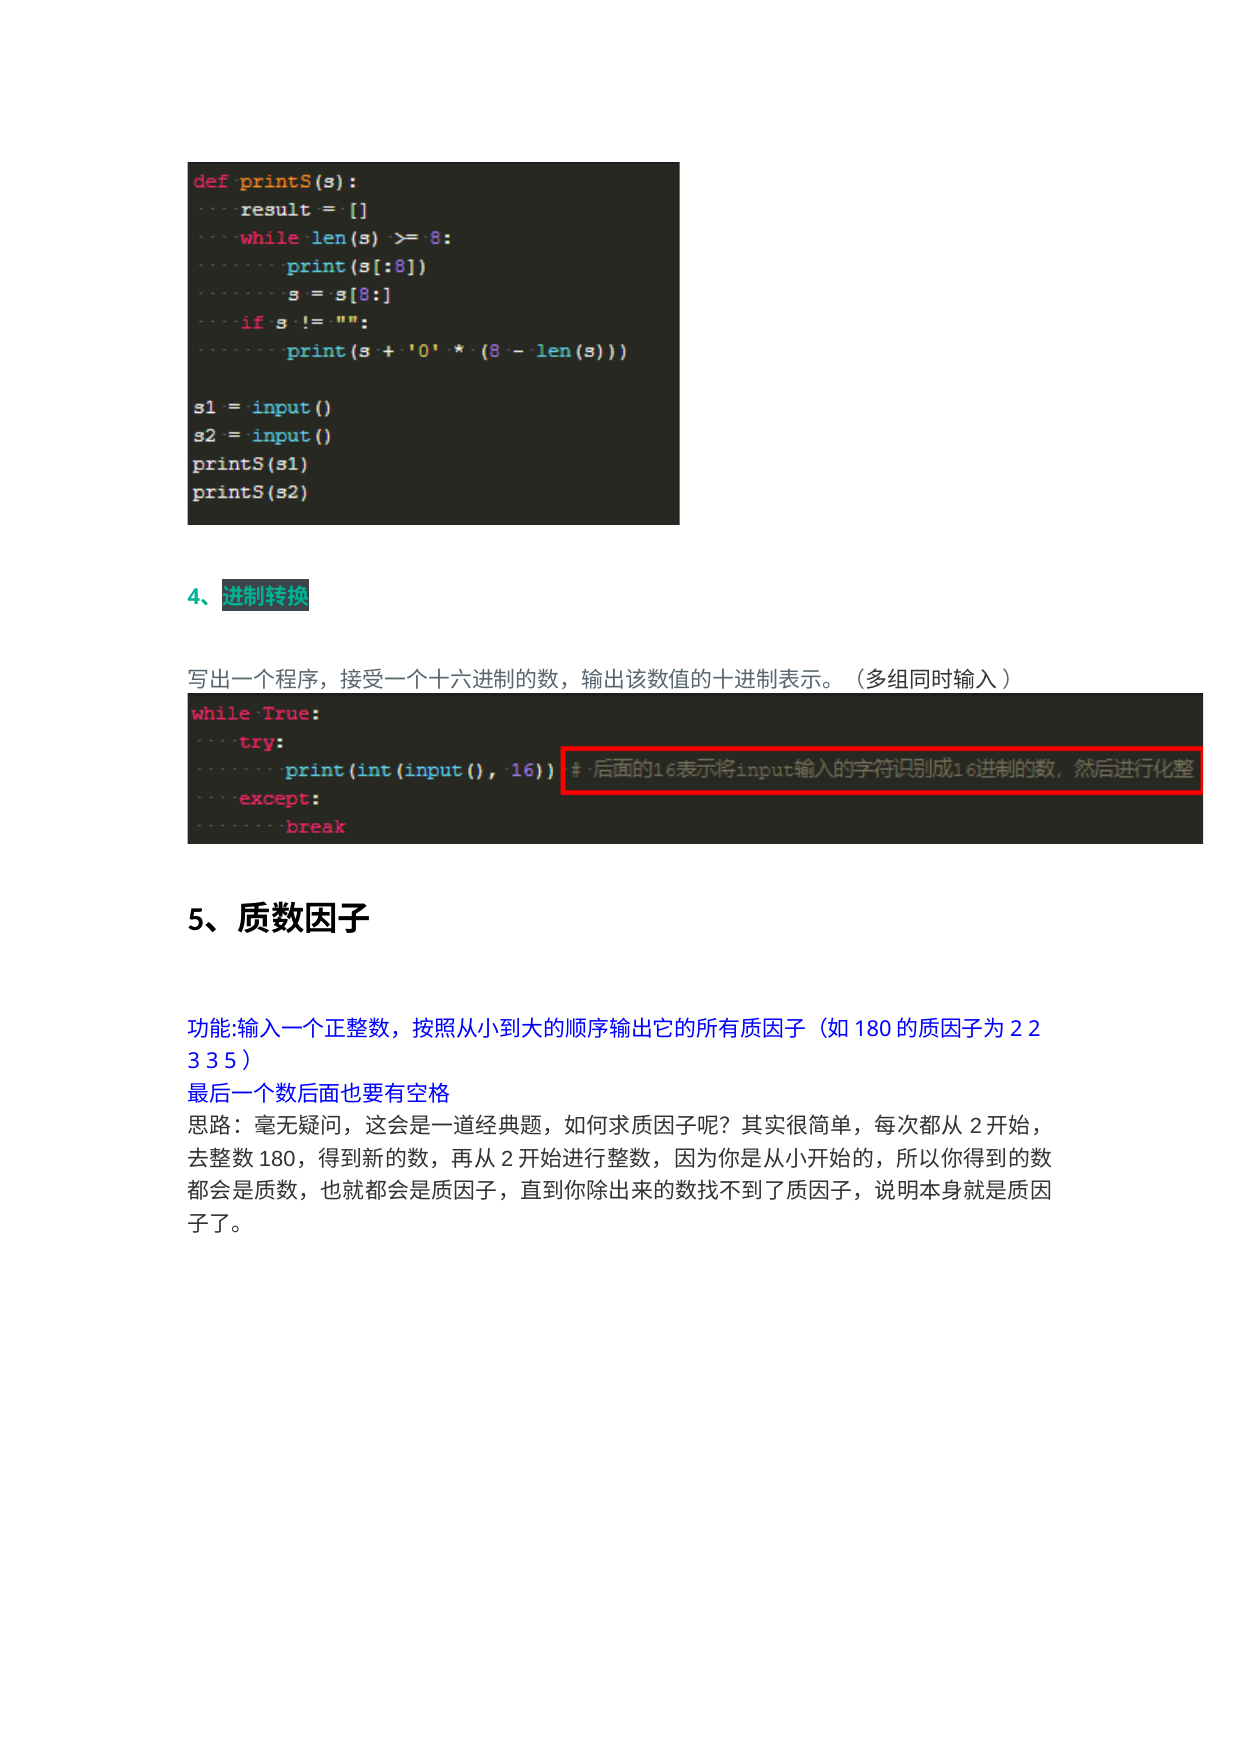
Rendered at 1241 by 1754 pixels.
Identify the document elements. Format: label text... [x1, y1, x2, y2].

subtitle 质数因子 [187, 883, 1053, 948]
picture [187, 693, 1204, 844]
text 最后一个数后面也要有空格 [187, 1075, 1053, 1108]
list 思路：毫无疑问，这会是一道经典题，如何求质因子呢？其实很简单，每次都从2开始，去整数180，得到新的数，再从2开始进行整数，因为你是从小开始的，所以你得到的数都会是质数，也就都会是质因子，直到你除出来的数找不到了质因子，说明本身就是质因子了。 [187, 1108, 1053, 1238]
subtitle 进制转换 [187, 579, 1053, 612]
picture [187, 162, 680, 525]
list 写出一个程序，接受一个十六进制的数，输出该数值的十进制表示。（多组同时输入 ） [187, 661, 1053, 693]
text 功能:输入一个正整数，按照从小到大的顺序输出它的所有质因子（如180的质因子为2 2 3 3 5 ） [187, 1010, 1053, 1075]
